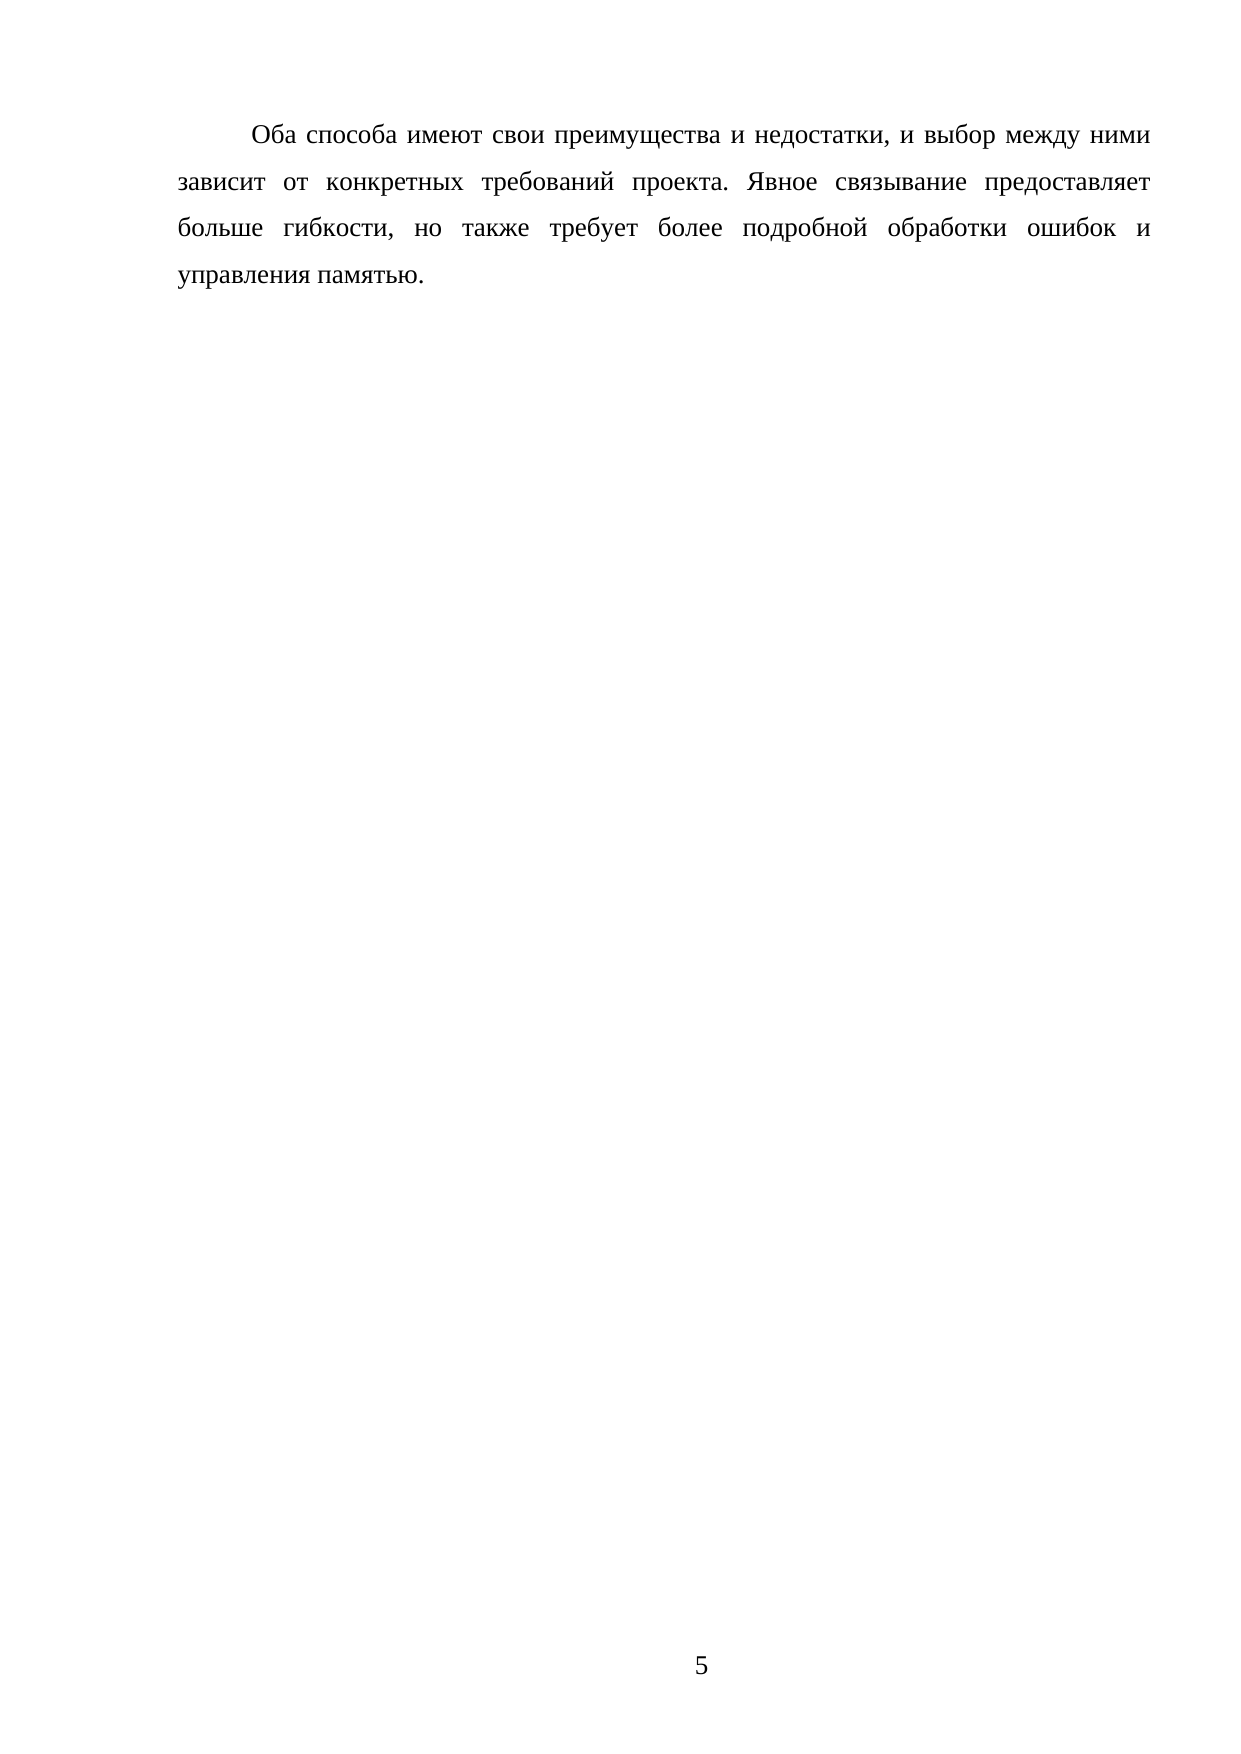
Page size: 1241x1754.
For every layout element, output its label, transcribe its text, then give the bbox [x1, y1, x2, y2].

text Оба способа имеют свои преимущества и недостатки, и выбор между ними зависит от конкретных требований проекта. Явное связывание предоставляет больше гибкости, но также требует более подробной обработки ошибок и управления памятью. [177, 118, 1152, 289]
